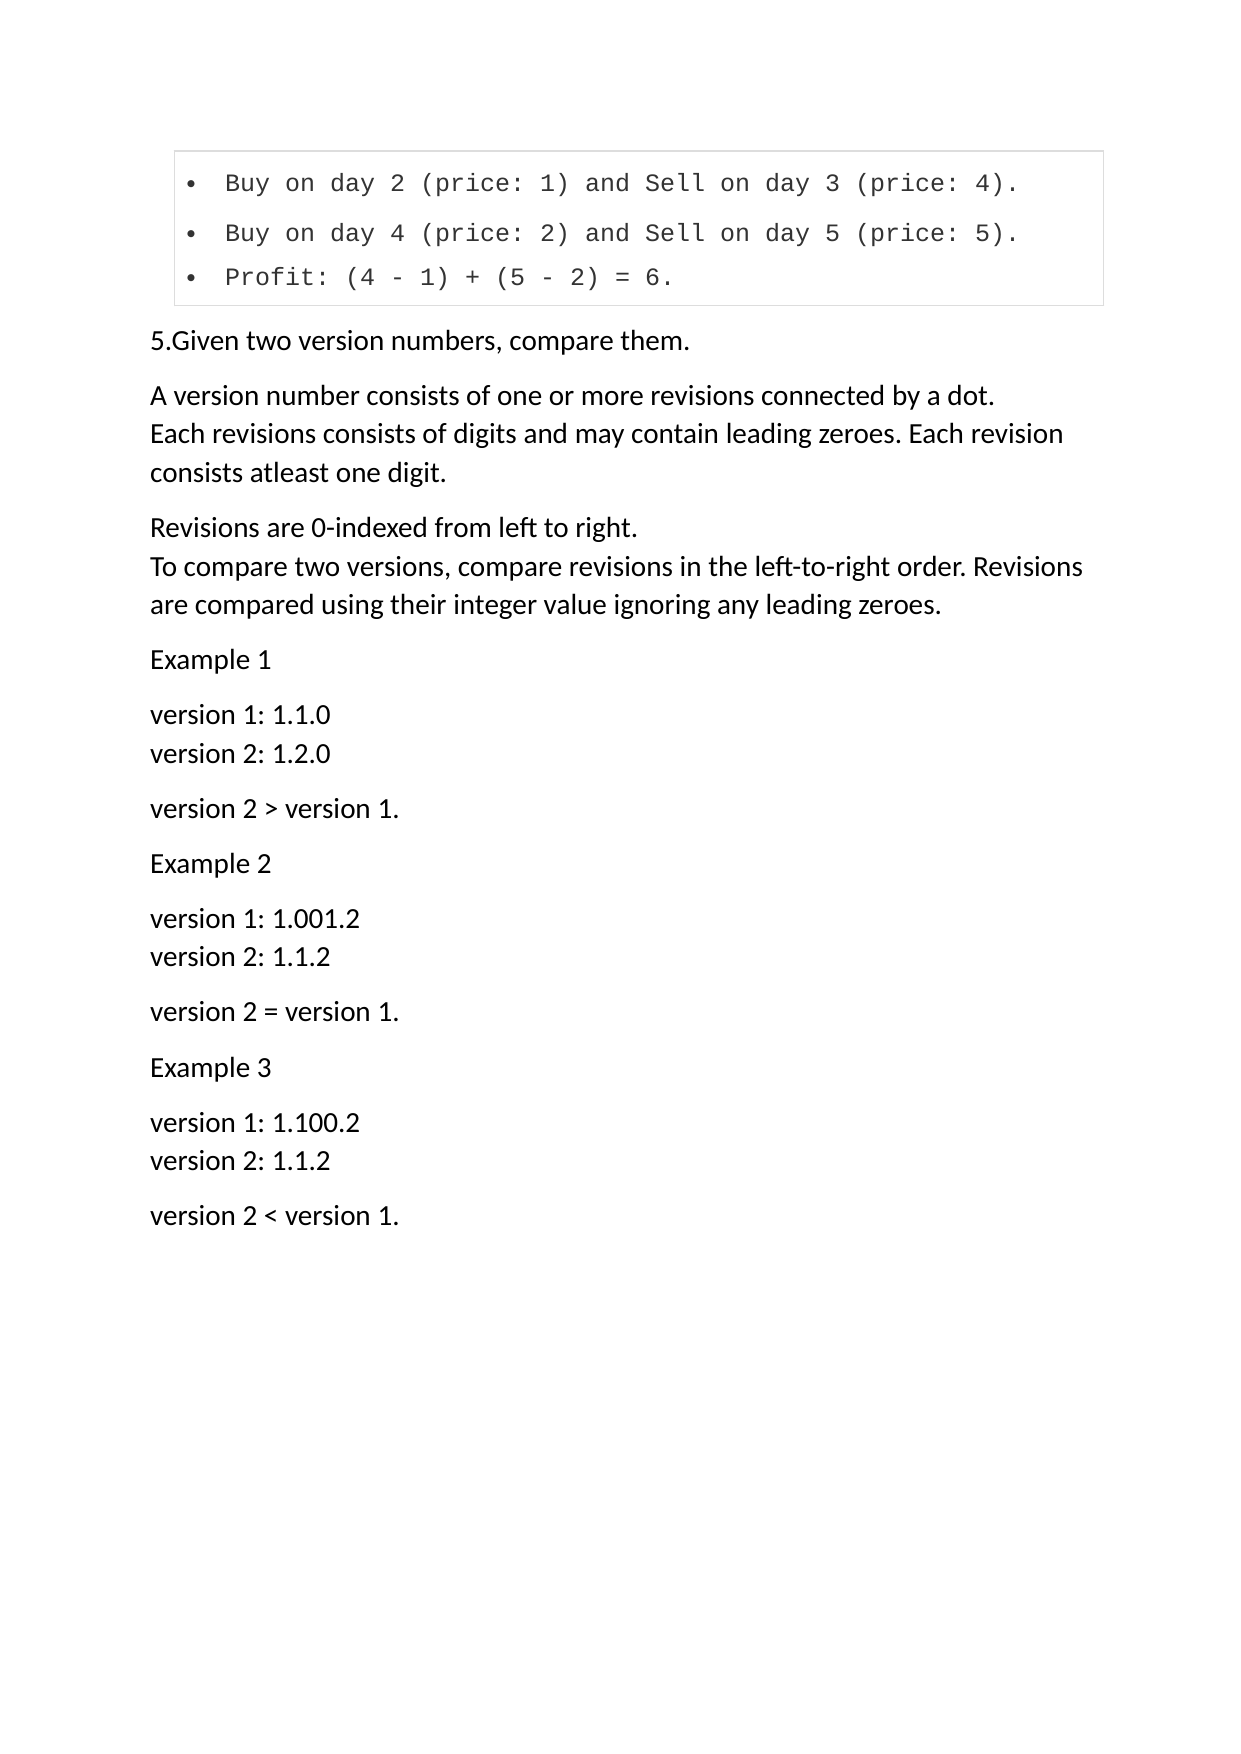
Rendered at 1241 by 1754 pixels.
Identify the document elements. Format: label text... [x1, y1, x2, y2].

text 5.Given two version numbers, compare them. [150, 322, 1090, 358]
text version 1: 1.1.0 version 2: 1.2.0 [150, 696, 1090, 770]
text Example 3 [150, 1049, 1090, 1084]
text version 1: 1.001.2 version 2: 1.1.2 [150, 900, 1090, 974]
text version 2 < version 1. [150, 1197, 1090, 1233]
list Buy on day 4 (price: 2) and Sell on day 5 (price: 5). [175, 200, 1103, 248]
text A version number consists of one or more revisions connected by a dot. Each revisions consists of digits and may contain leading zeroes. Each revision consists atleast one digit. [150, 377, 1090, 490]
text version 2 = version 1. [150, 993, 1090, 1029]
text version 1: 1.100.2 version 2: 1.1.2 [150, 1104, 1090, 1178]
list Profit: (4 - 1) + (5 - 2) = 6. [175, 250, 1103, 305]
text Example 2 [150, 845, 1090, 881]
list Buy on day 2 (price: 1) and Sell on day 3 (price: 4). [175, 152, 1103, 198]
text Revisions are 0-indexed from left to right. To compare two versions, compare revisions in the left-to-right order. Revisions are compared using their integer value ignoring any leading zeroes. [150, 509, 1090, 622]
text version 2 > version 1. [150, 790, 1090, 825]
text Example 1 [150, 641, 1090, 677]
